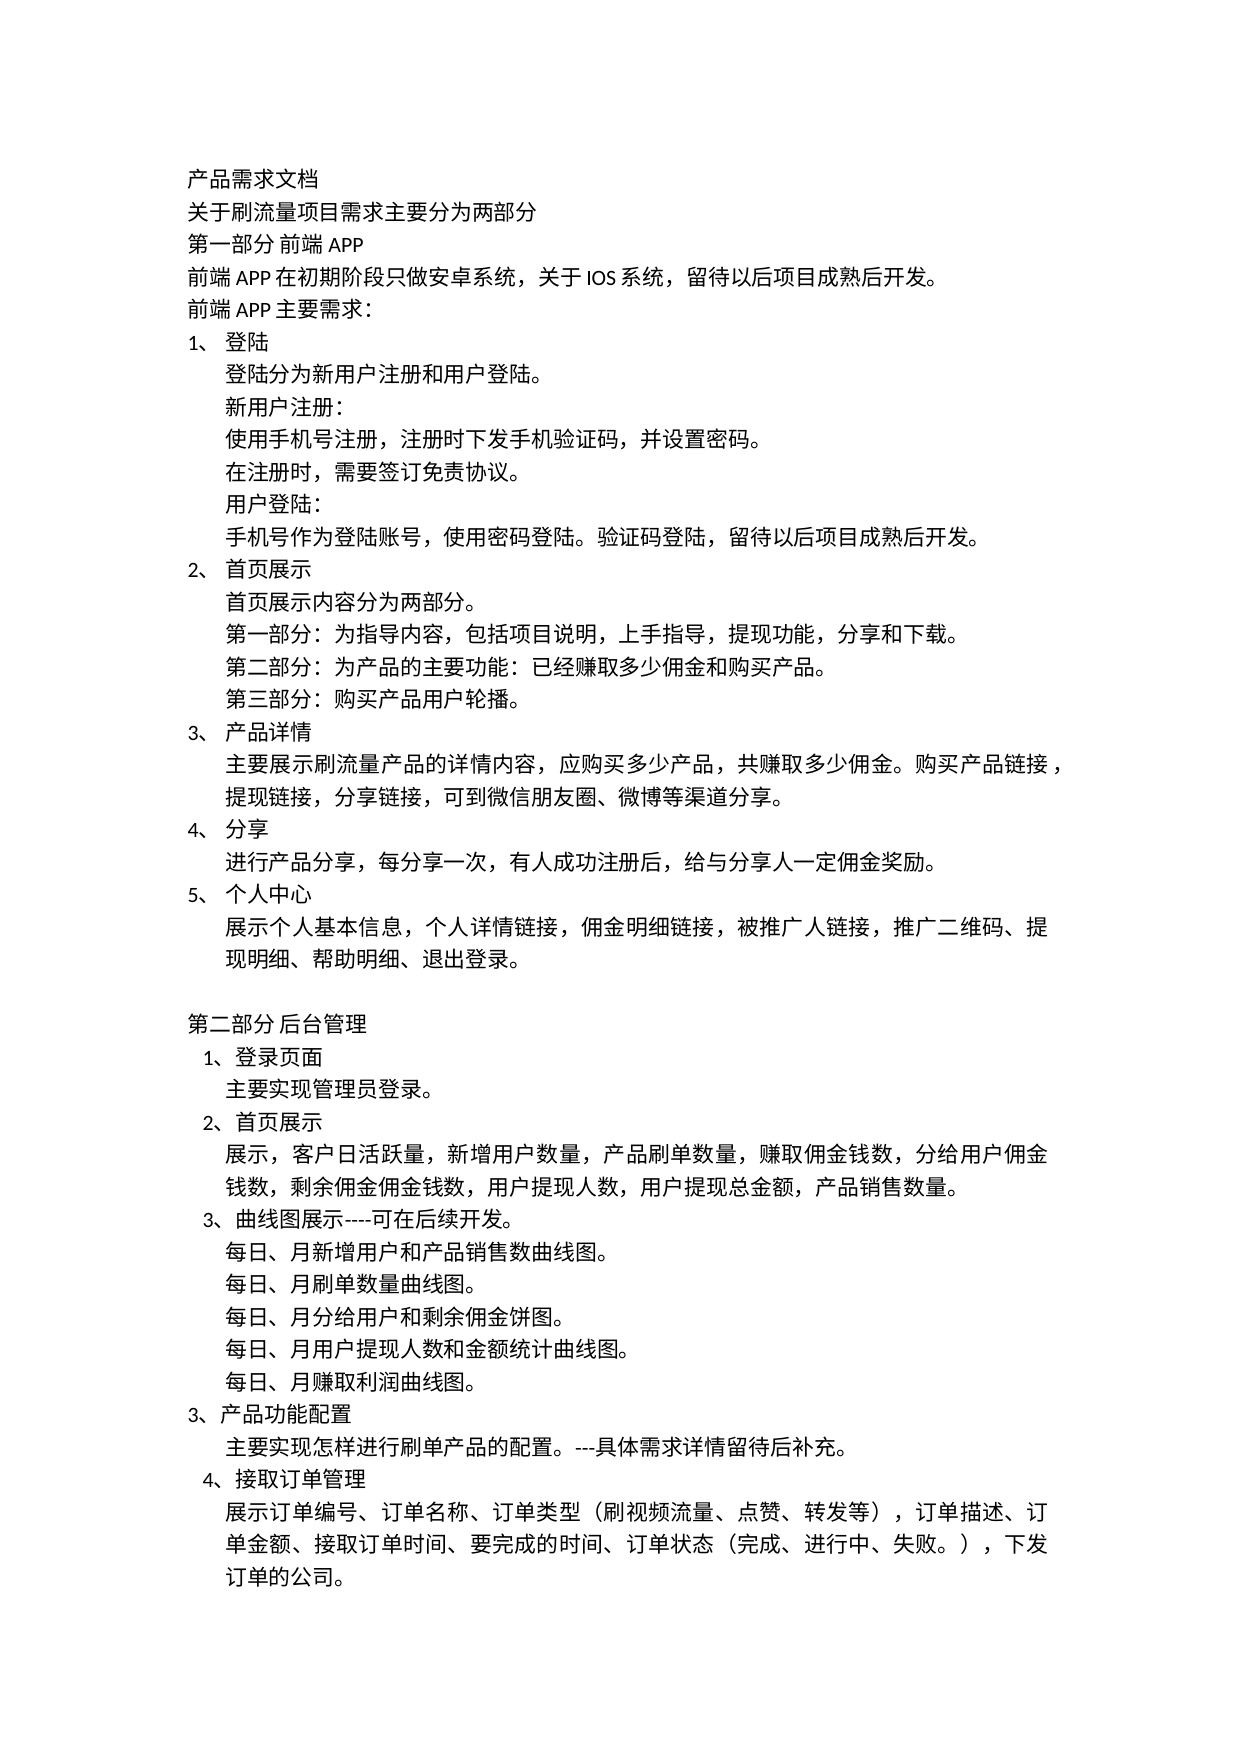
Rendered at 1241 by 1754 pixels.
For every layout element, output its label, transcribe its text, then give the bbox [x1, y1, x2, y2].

list 每日、月刷单数量曲线图。 [225, 1267, 1053, 1299]
list 产品详情 [187, 714, 1053, 747]
text 第一部分：为指导内容，包括项目说明，上手指导，提现功能，分享和下载。 [225, 617, 1053, 649]
list 首页展示 [187, 552, 1053, 584]
text 第二部分 后台管理 [187, 1007, 1053, 1039]
list 每日、月赚取利润曲线图。 [225, 1364, 1053, 1397]
list 接取订单管理 [202, 1462, 1053, 1494]
list 新用户注册： [225, 389, 1053, 422]
text 第二部分：为产品的主要功能：已经赚取多少佣金和购买产品。 [225, 649, 1053, 682]
text 产品需求文档 [187, 162, 1053, 194]
text 3、产品功能配置 [187, 1397, 1053, 1429]
list 登陆 [187, 324, 1053, 357]
list 首页展示 [202, 1104, 1053, 1137]
list 曲线图展示----可在后续开发。 [202, 1202, 1053, 1234]
text 前端APP主要需求： [187, 292, 1053, 324]
list 每日、月分给用户和剩余佣金饼图。 [225, 1299, 1053, 1332]
list 主要实现怎样进行刷单产品的配置。---具体需求详情留待后补充。 [225, 1429, 1053, 1462]
list 进行产品分享，每分享一次，有人成功注册后，给与分享人一定佣金奖励。 [225, 844, 1053, 877]
text 关于刷流量项目需求主要分为两部分 [187, 194, 1053, 227]
list 使用手机号注册，注册时下发手机验证码，并设置密码。 [225, 422, 1053, 454]
list 用户登陆： [225, 487, 1053, 519]
list 主要实现管理员登录。 [225, 1072, 1053, 1104]
list 个人中心 [187, 877, 1053, 909]
text 第三部分：购买产品用户轮播。 [225, 682, 1053, 714]
list 手机号作为登陆账号，使用密码登陆。验证码登陆，留待以后项目成熟后开发。 [225, 519, 1053, 552]
list 每日、月用户提现人数和金额统计曲线图。 [225, 1332, 1053, 1364]
text 前端APP在初期阶段只做安卓系统，关于IOS系统，留待以后项目成熟后开发。 [187, 259, 1053, 292]
list 分享 [187, 812, 1053, 844]
list 展示，客户日活跃量，新增用户数量，产品刷单数量，赚取佣金钱数，分给用户佣金钱数，剩余佣金佣金钱数，用户提现人数，用户提现总金额，产品销售数量。 [225, 1137, 1053, 1202]
text 首页展示内容分为两部分。 [225, 584, 1053, 617]
list 在注册时，需要签订免责协议。 [225, 454, 1053, 487]
list 展示个人基本信息，个人详情链接，佣金明细链接，被推广人链接，推广二维码、提现明细、帮助明细、退出登录。 [225, 909, 1053, 974]
list 登录页面 [202, 1039, 1053, 1072]
list 每日、月新增用户和产品销售数曲线图。 [225, 1234, 1053, 1267]
list 主要展示刷流量产品的详情内容，应购买多少产品，共赚取多少佣金。购买产品链接，提现链接，分享链接，可到微信朋友圈、微博等渠道分享。 [225, 747, 1053, 812]
list 登陆分为新用户注册和用户登陆。 [225, 357, 1053, 389]
list 展示订单编号、订单名称、订单类型（刷视频流量、点赞、转发等），订单描述、订单金额、接取订单时间、要完成的时间、订单状态（完成、进行中、失败。），下发订单的公司。 [225, 1494, 1053, 1592]
text 第一部分 前端APP [187, 227, 1053, 259]
